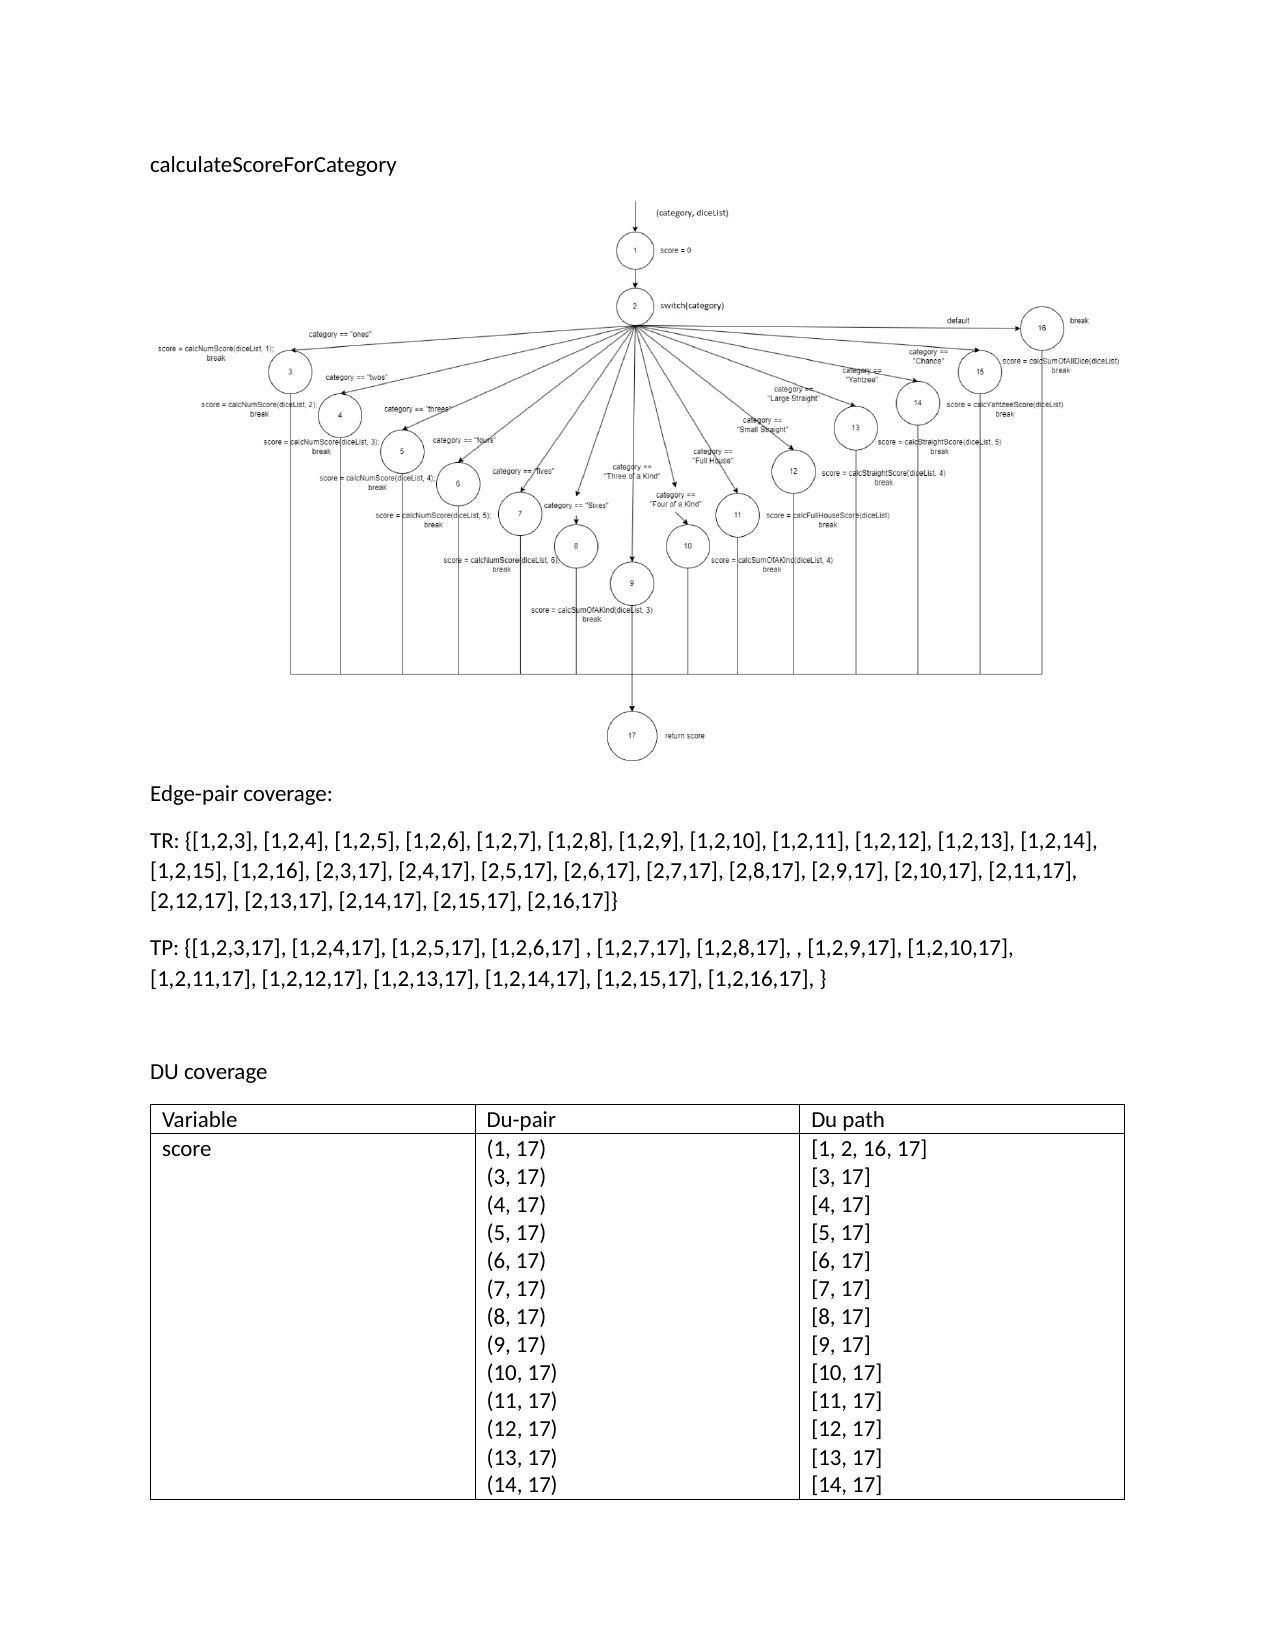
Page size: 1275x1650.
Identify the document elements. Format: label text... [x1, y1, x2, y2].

text DU coverage [150, 1057, 1125, 1085]
text Edge-pair coverage: [150, 779, 1125, 807]
table_header Variable [151, 1105, 475, 1133]
picture [150, 196, 1125, 761]
table_cell score [151, 1134, 475, 1499]
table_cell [476, 1134, 799, 1499]
text TP: {[1,2,3,17], [1,2,4,17], [1,2,5,17], [1,2,6,17] , [1,2,7,17], [1,2,8,17], , [1,2,9,17], [1,2,10,17], [1,2,11,17], [1,2,12,17], [1,2,13,17], [1,2,14,17], [1,2,15,17], [1,2,16,17], } [150, 933, 1125, 992]
table_header Du path [800, 1105, 1124, 1133]
table_header Du-pair [476, 1105, 799, 1133]
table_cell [800, 1134, 1124, 1499]
text TR: {[1,2,3], [1,2,4], [1,2,5], [1,2,6], [1,2,7], [1,2,8], [1,2,9], [1,2,10], [1,2,11], [1,2,12], [1,2,13], [1,2,14], [1,2,15], [1,2,16], [2,3,17], [2,4,17], [2,5,17], [2,6,17], [2,7,17], [2,8,17], [2,9,17], [2,10,17], [2,11,17], [2,12,17], [2,13,17], [2,14,17], [2,15,17], [2,16,17]} [150, 826, 1125, 914]
text calculateScoreForCategory [150, 150, 1125, 178]
